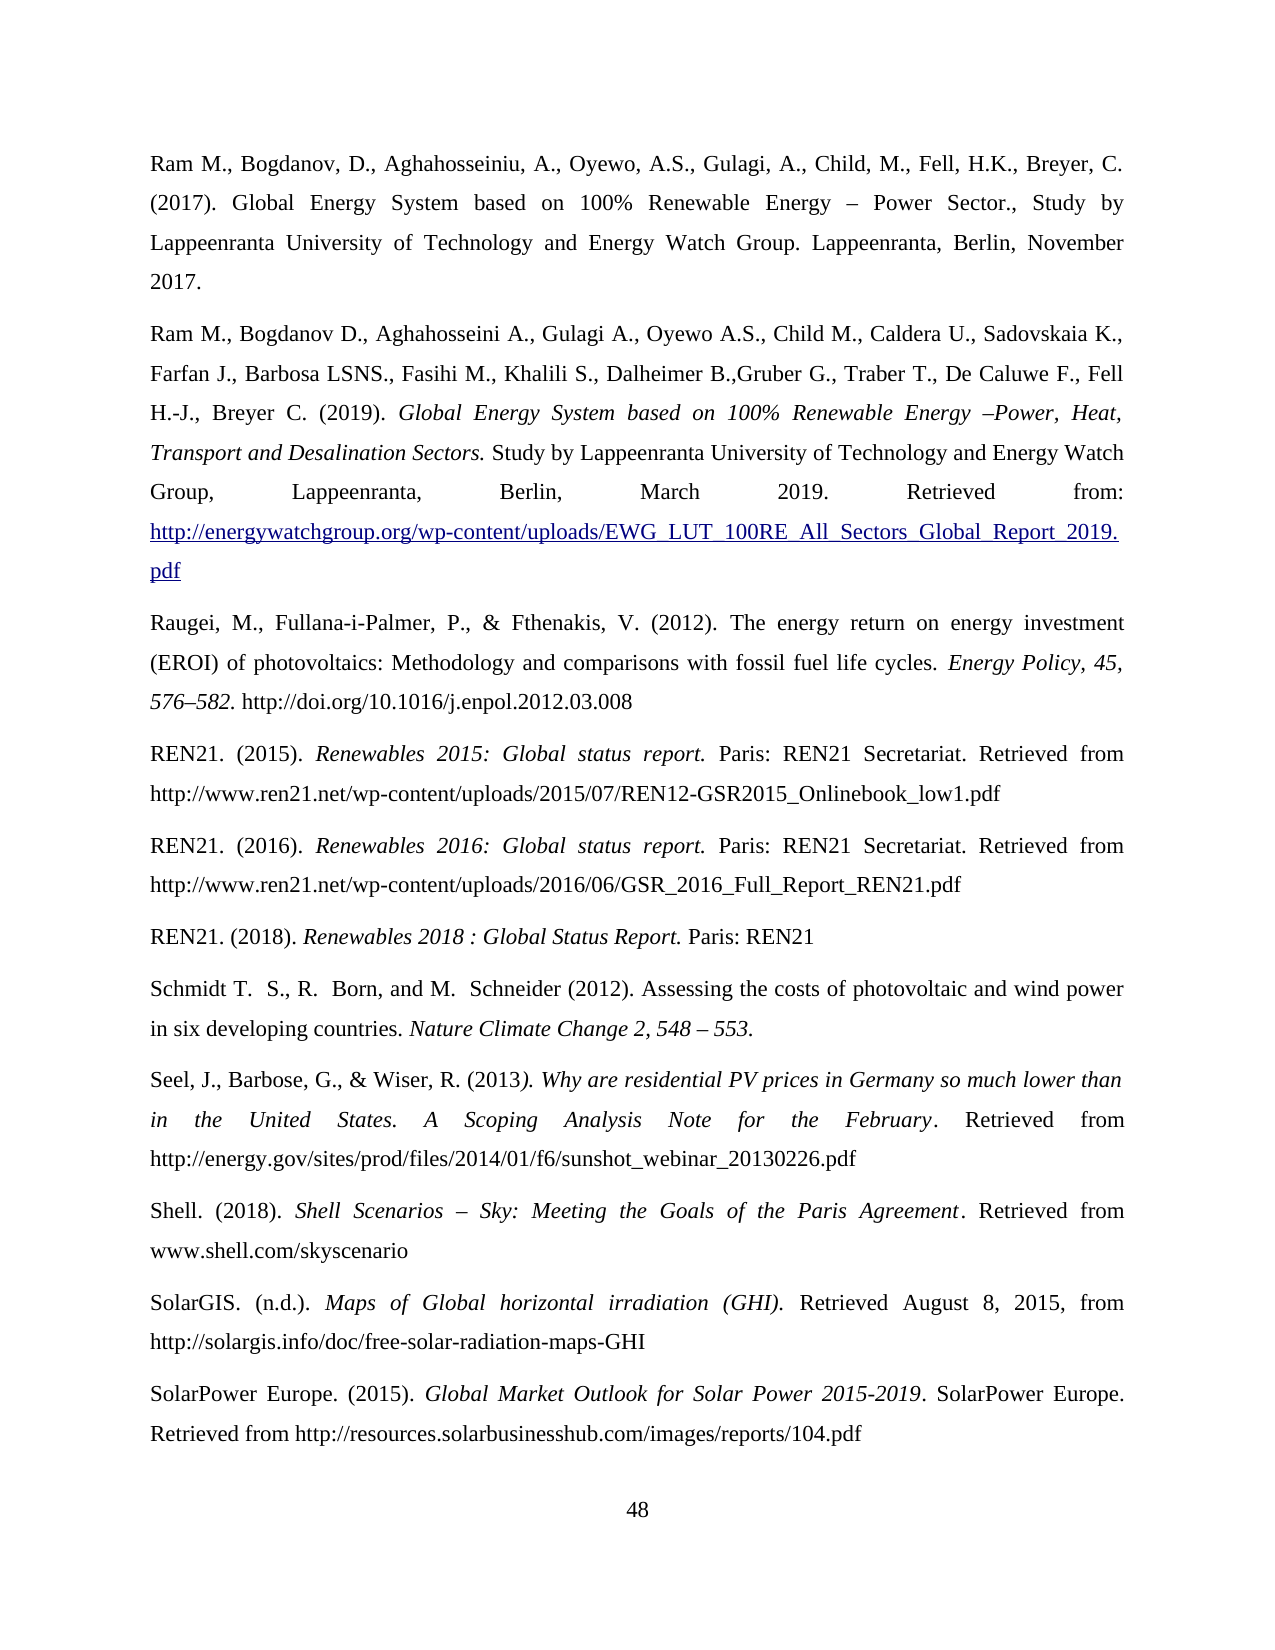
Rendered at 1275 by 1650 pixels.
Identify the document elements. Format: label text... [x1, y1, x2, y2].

text Ram M., Bogdanov, D., Aghahosseiniu, A., Oyewo, A.S., Gulagi, A., Child, M., Fell, H.K., Breyer, C. (2017). Global Energy System based on 100% Renewable Energy – Power Sector., Study by Lappeenranta University of Technology and Energy Watch Group. Lappeenranta, Berlin, November 2017. [150, 150, 1125, 295]
text REN21. (2018). Renewables 2018 : Global Status Report. Paris: REN21 [150, 923, 1125, 949]
text Raugei, M., Fullana-i-Palmer, P., & Fthenakis, V. (2012). The energy return on energy investment (EROI) of photovoltaics: Methodology and comparisons with fossil fuel life cycles. Energy Policy, 45, 576–582. http://doi.org/10.1016/j.enpol.2012.03.008 [150, 609, 1125, 714]
text SolarPower Europe. (2015). Global Market Outlook for Solar Power 2015-2019. SolarPower Europe. Retrieved from http://resources.solarbusinesshub.com/images/reports/104.pdf [150, 1380, 1125, 1446]
text Ram M., Bogdanov D., Aghahosseini A., Gulagi A., Oyewo A.S., Child M., Caldera U., Sadovskaia K., Farfan J., Barbosa LSNS., Fasihi M., Khalili S., Dalheimer B.,Gruber G., Traber T., De Caluwe F., Fell H.-J., Breyer C. (2019). Global Energy System based on 100% Renewable Energy –Power, Heat, Transport and Desalination Sectors. Study by Lappeenranta University of Technology and Energy Watch Group, Lappeenranta, Berlin, March 2019. Retrieved from: http://energywatchgroup.org/wp-content/uploads/EWG_LUT_100RE_All_Sectors_Global_Report_2019.pdf [150, 320, 1125, 584]
text SolarGIS. (n.d.). Maps of Global horizontal irradiation (GHI). Retrieved August 8, 2015, from http://solargis.info/doc/free-solar-radiation-maps-GHI [150, 1289, 1125, 1355]
text Shell. (2018). Shell Scenarios – Sky: Meeting the Goals of the Paris Agreement. Retrieved from www.shell.com/skyscenario [150, 1197, 1125, 1263]
text Seel, J., Barbose, G., & Wiser, R. (2013). Why are residential PV prices in Germany so much lower than in the United States. A Scoping Analysis Note for the February. Retrieved from http://energy.gov/sites/prod/files/2014/01/f6/sunshot_webinar_20130226.pdf [150, 1067, 1125, 1172]
text REN21. (2015). Renewables 2015: Global status report. Paris: REN21 Secretariat. Retrieved from http://www.ren21.net/wp-content/uploads/2015/07/REN12-GSR2015_Onlinebook_low1.pdf [150, 740, 1125, 806]
text REN21. (2016). Renewables 2016: Global status report. Paris: REN21 Secretariat. Retrieved from http://www.ren21.net/wp-content/uploads/2016/06/GSR_2016_Full_Report_REN21.pdf [150, 832, 1125, 897]
text Schmidt T. S., R. Born, and M. Schneider (2012). Assessing the costs of photovoltaic and wind power in six developing countries. Nature Climate Change 2, 548 – 553. [150, 975, 1125, 1041]
